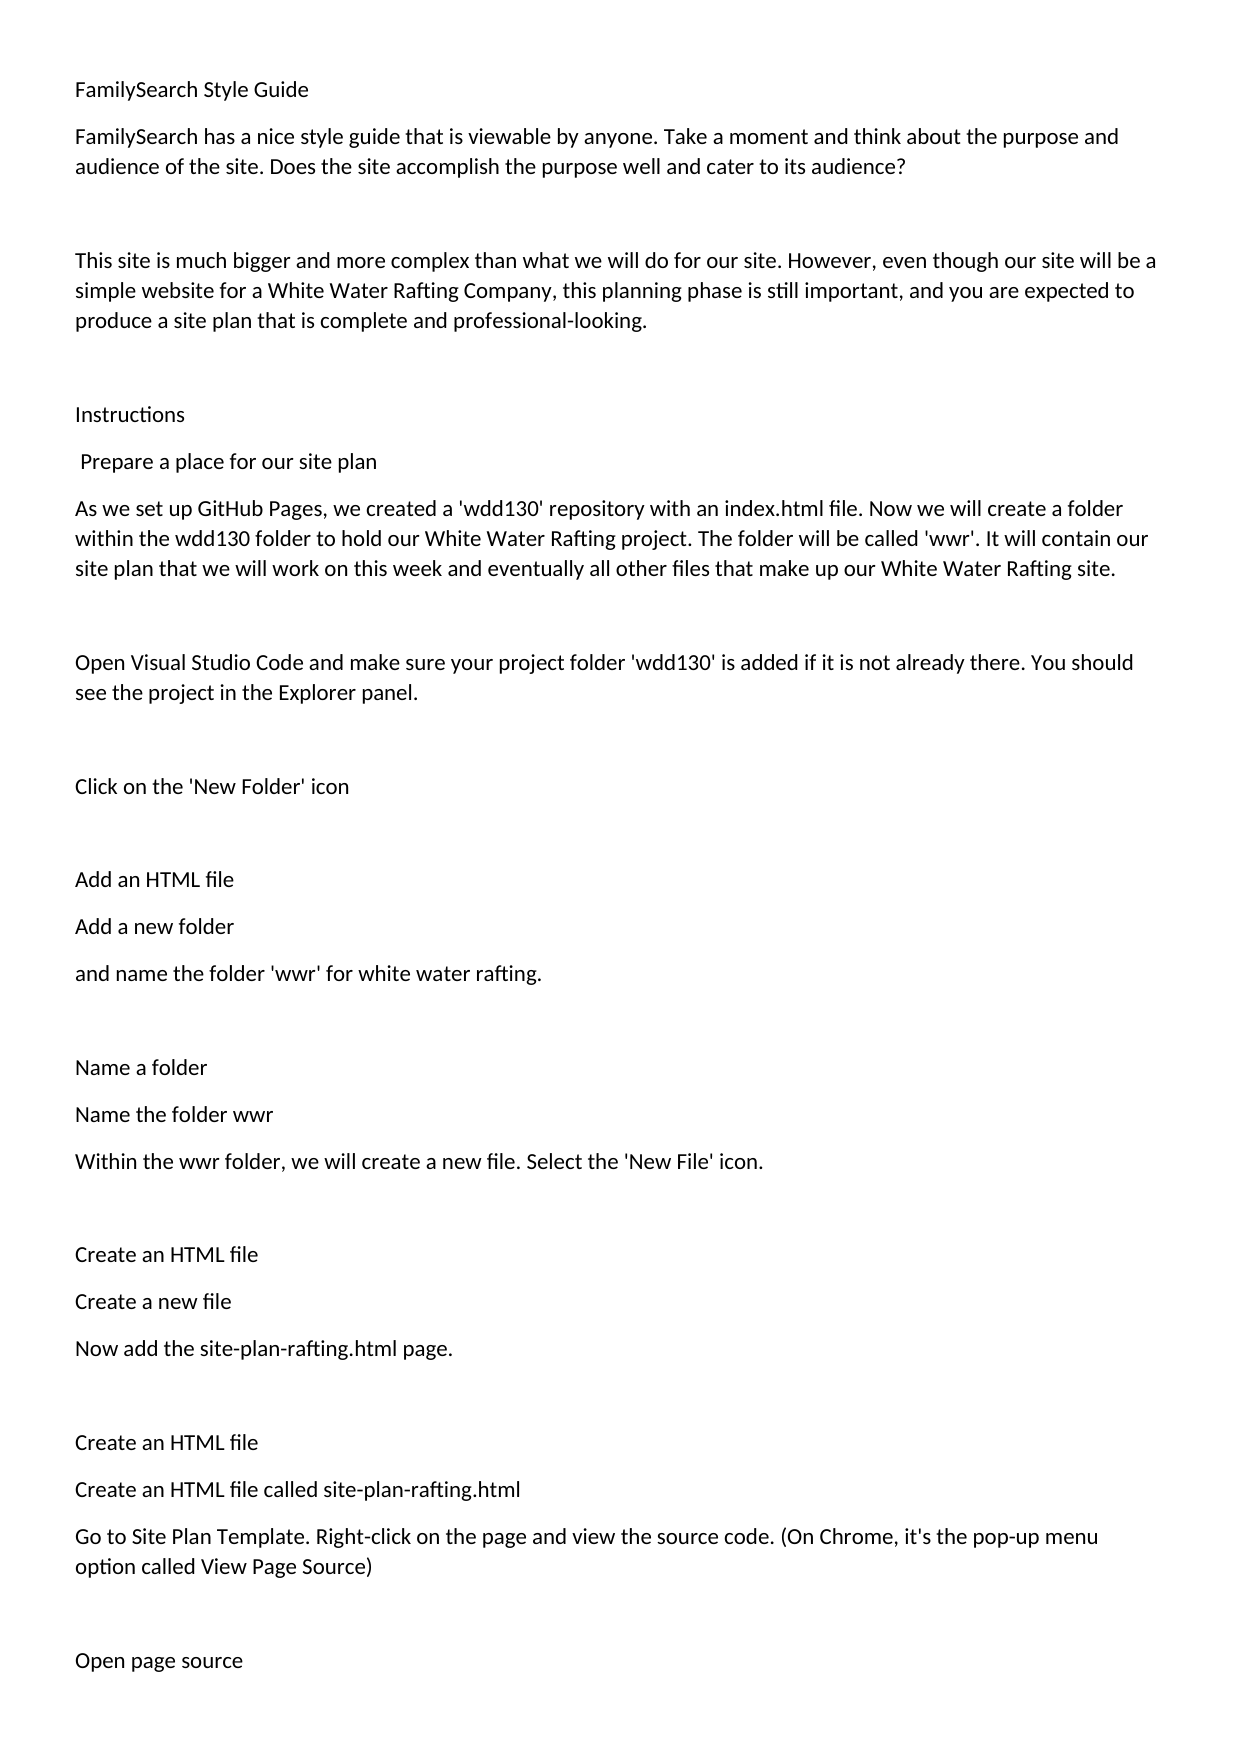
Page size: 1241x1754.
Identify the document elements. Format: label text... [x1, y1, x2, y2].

text As we set up GitHub Pages, we created a 'wdd130' repository with an index.html file. Now we will create a folder within the wdd130 folder to hold our White Water Rafting project. The folder will be called 'wwr'. It will contain our site plan that we will work on this week and eventually all other files that make up our White Water Rafting site. [75, 494, 1165, 582]
text Prepare a place for our site plan [75, 447, 1165, 475]
text Within the wwr folder, we will create a new file. Select the 'New File' icon. [75, 1147, 1165, 1175]
text Create an HTML file [75, 1428, 1165, 1456]
text FamilySearch has a nice style guide that is viewable by anyone. Take a moment and think about the purpose and audience of the site. Does the site accomplish the purpose well and cater to its audience? [75, 122, 1165, 180]
text Create an HTML file called site-plan-rafting.html [75, 1475, 1165, 1503]
text Add an HTML file [75, 866, 1165, 894]
text Open Visual Studio Code and make sure your project folder 'wdd130' is added if it is not already there. You should see the project in the Explorer panel. [75, 648, 1165, 706]
text Name a folder [75, 1053, 1165, 1081]
text Instructions [75, 400, 1165, 428]
text Open page source [75, 1646, 1165, 1674]
text Create an HTML file [75, 1241, 1165, 1269]
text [75, 75, 1165, 103]
text Create a new file [75, 1287, 1165, 1316]
text Add a new folder [75, 912, 1165, 941]
text and name the folder 'wwr' for white water rafting. [75, 959, 1165, 987]
text Go to Site Plan Template. Right-click on the page and view the source code. (On Chrome, it's the pop-up menu option called View Page Source) [75, 1522, 1165, 1580]
text This site is much bigger and more complex than what we will do for our site. However, even though our site will be a simple website for a White Water Rafting Company, this planning phase is still important, and you are expected to produce a site plan that is complete and professional-looking. [75, 246, 1165, 334]
text Name the folder wwr [75, 1100, 1165, 1128]
text Click on the 'New Folder' icon [75, 772, 1165, 800]
text Now add the site-plan-rafting.html page. [75, 1334, 1165, 1362]
